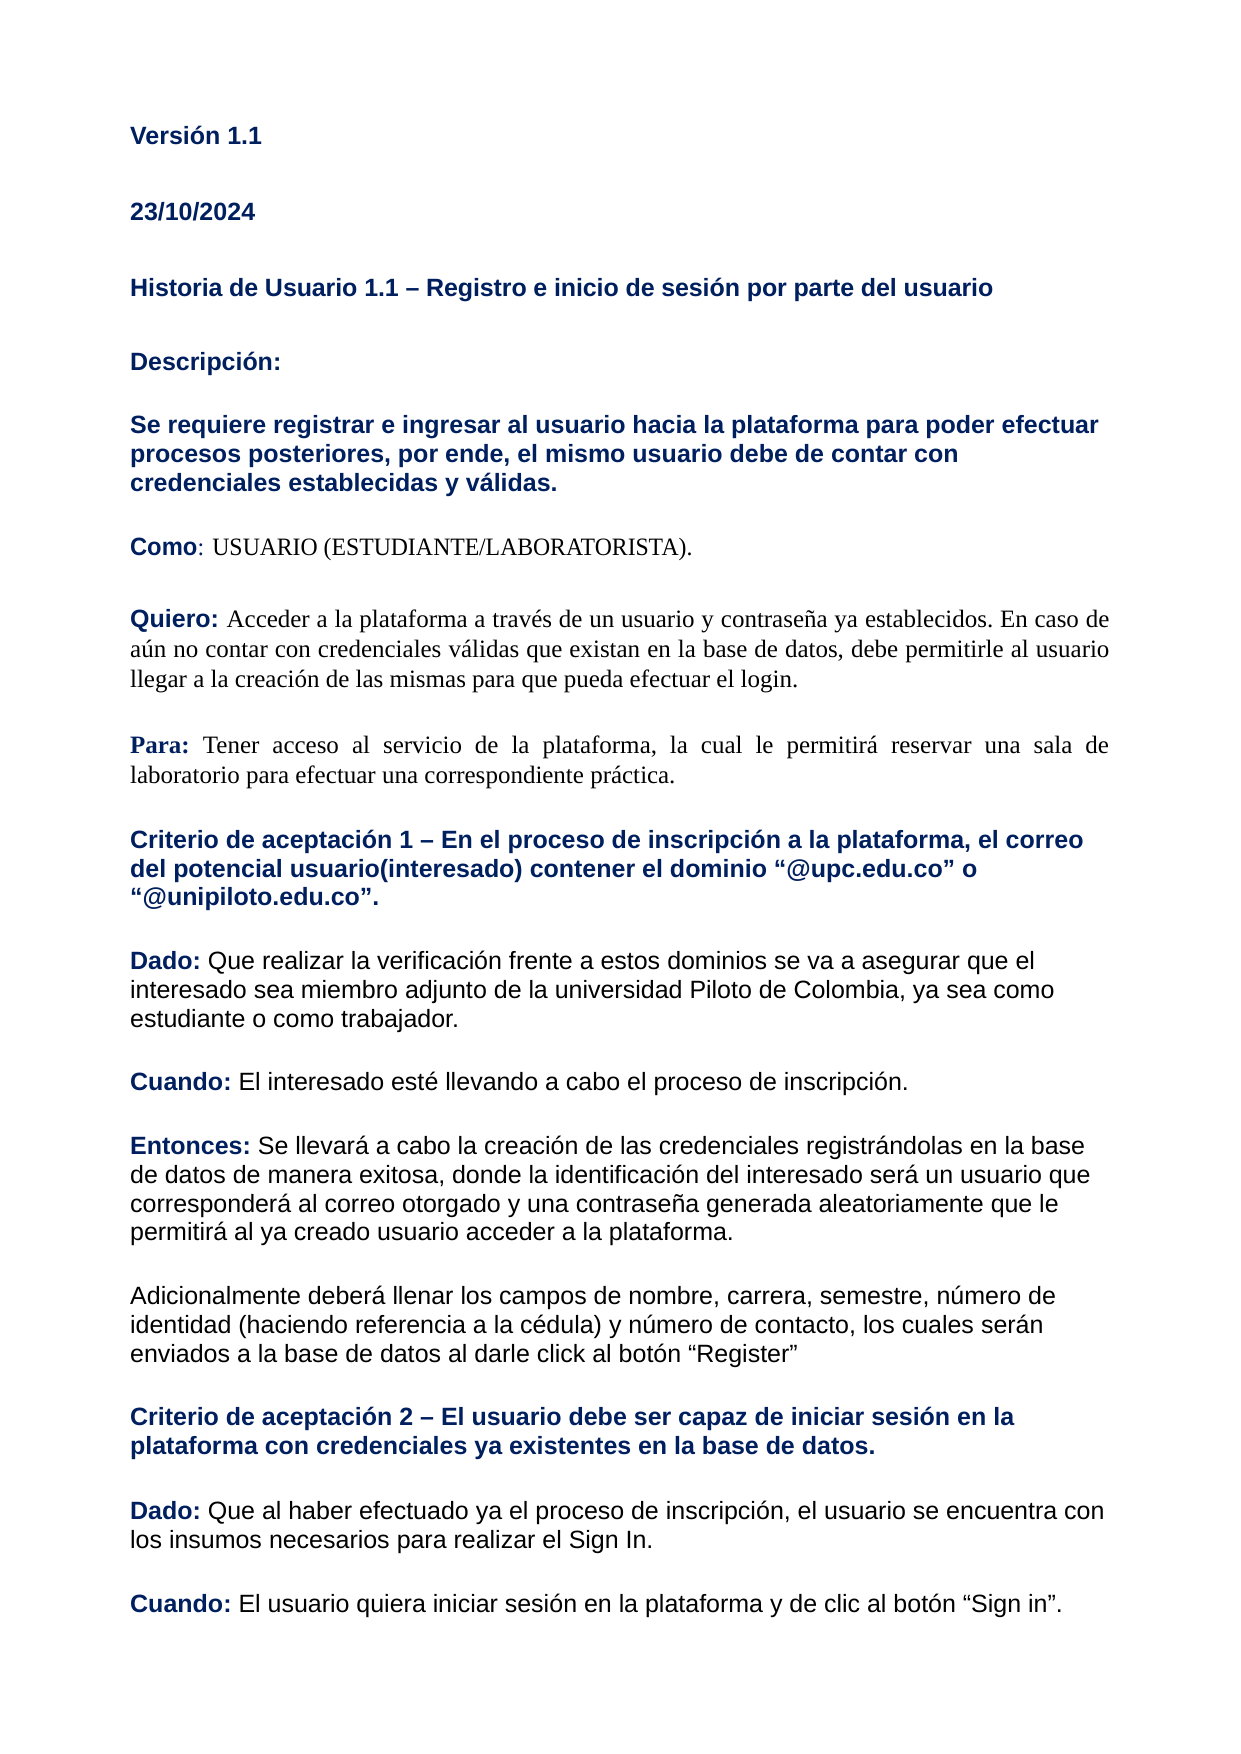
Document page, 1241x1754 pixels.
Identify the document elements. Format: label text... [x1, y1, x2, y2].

subtitle Entonces: Se llevará a cabo la creación de las credenciales registrándolas en la base de datos de manera exitosa, donde la identificación del interesado será un usuario que corresponderá al correo otorgado y una contraseña generada aleatoriamente que le permitirá al ya creado usuario acceder a la plataforma. [130, 1131, 1110, 1246]
subtitle Criterio de aceptación 1 – En el proceso de inscripción a la plataforma, el correo del potencial usuario(interesado) contener el dominio “@upc.edu.co” o “@unipiloto.edu.co”. [130, 825, 1110, 911]
subtitle Dado: Que realizar la verificación frente a estos dominios se va a asegurar que el interesado sea miembro adjunto de la universidad Piloto de Colombia, ya sea como estudiante o como trabajador. [130, 946, 1110, 1032]
subtitle Criterio de aceptación 2 – El usuario debe ser capaz de iniciar sesión en la plataforma con credenciales ya existentes en la base de datos. [130, 1402, 1110, 1460]
subtitle Descripción: [130, 347, 1110, 376]
subtitle Dado: Que al haber efectuado ya el proceso de inscripción, el usuario se encuentra con los insumos necesarios para realizar el Sign In. [130, 1496, 1110, 1553]
text Historia de Usuario 1.1 – Registro e inicio de sesión por parte del usuario [130, 273, 1110, 302]
text Quiero: Acceder a la plataforma a través de un usuario y contraseña ya establecidos. En caso de aún no contar con credenciales válidas que existan en la base de datos, debe permitirle al usuario llegar a la creación de las mismas para que pueda efectuar el login. [130, 604, 1110, 693]
subtitle Cuando: El usuario quiera iniciar sesión en la plataforma y de clic al botón “Sign in”. [130, 1588, 1110, 1617]
subtitle Versión 1.1 [130, 121, 1110, 150]
subtitle Adicionalmente deberá llenar los campos de nombre, carrera, semestre, número de identidad (haciendo referencia a la cédula) y número de contacto, los cuales serán enviados a la base de datos al darle click al botón “Register” [130, 1281, 1110, 1367]
text Para: Tener acceso al servicio de la plataforma, la cual le permitirá reservar una sala de laboratorio para efectuar una correspondiente práctica. [130, 730, 1110, 789]
subtitle 23/10/2024 [130, 196, 1110, 225]
subtitle Se requiere registrar e ingresar al usuario hacia la plataforma para poder efectuar procesos posteriores, por ende, el mismo usuario debe de contar con credenciales establecidas y válidas. [130, 411, 1110, 497]
text Como: USUARIO (ESTUDIANTE/LABORATORISTA). [130, 532, 1110, 561]
subtitle Cuando: El interesado esté llevando a cabo el proceso de inscripción. [130, 1067, 1110, 1096]
